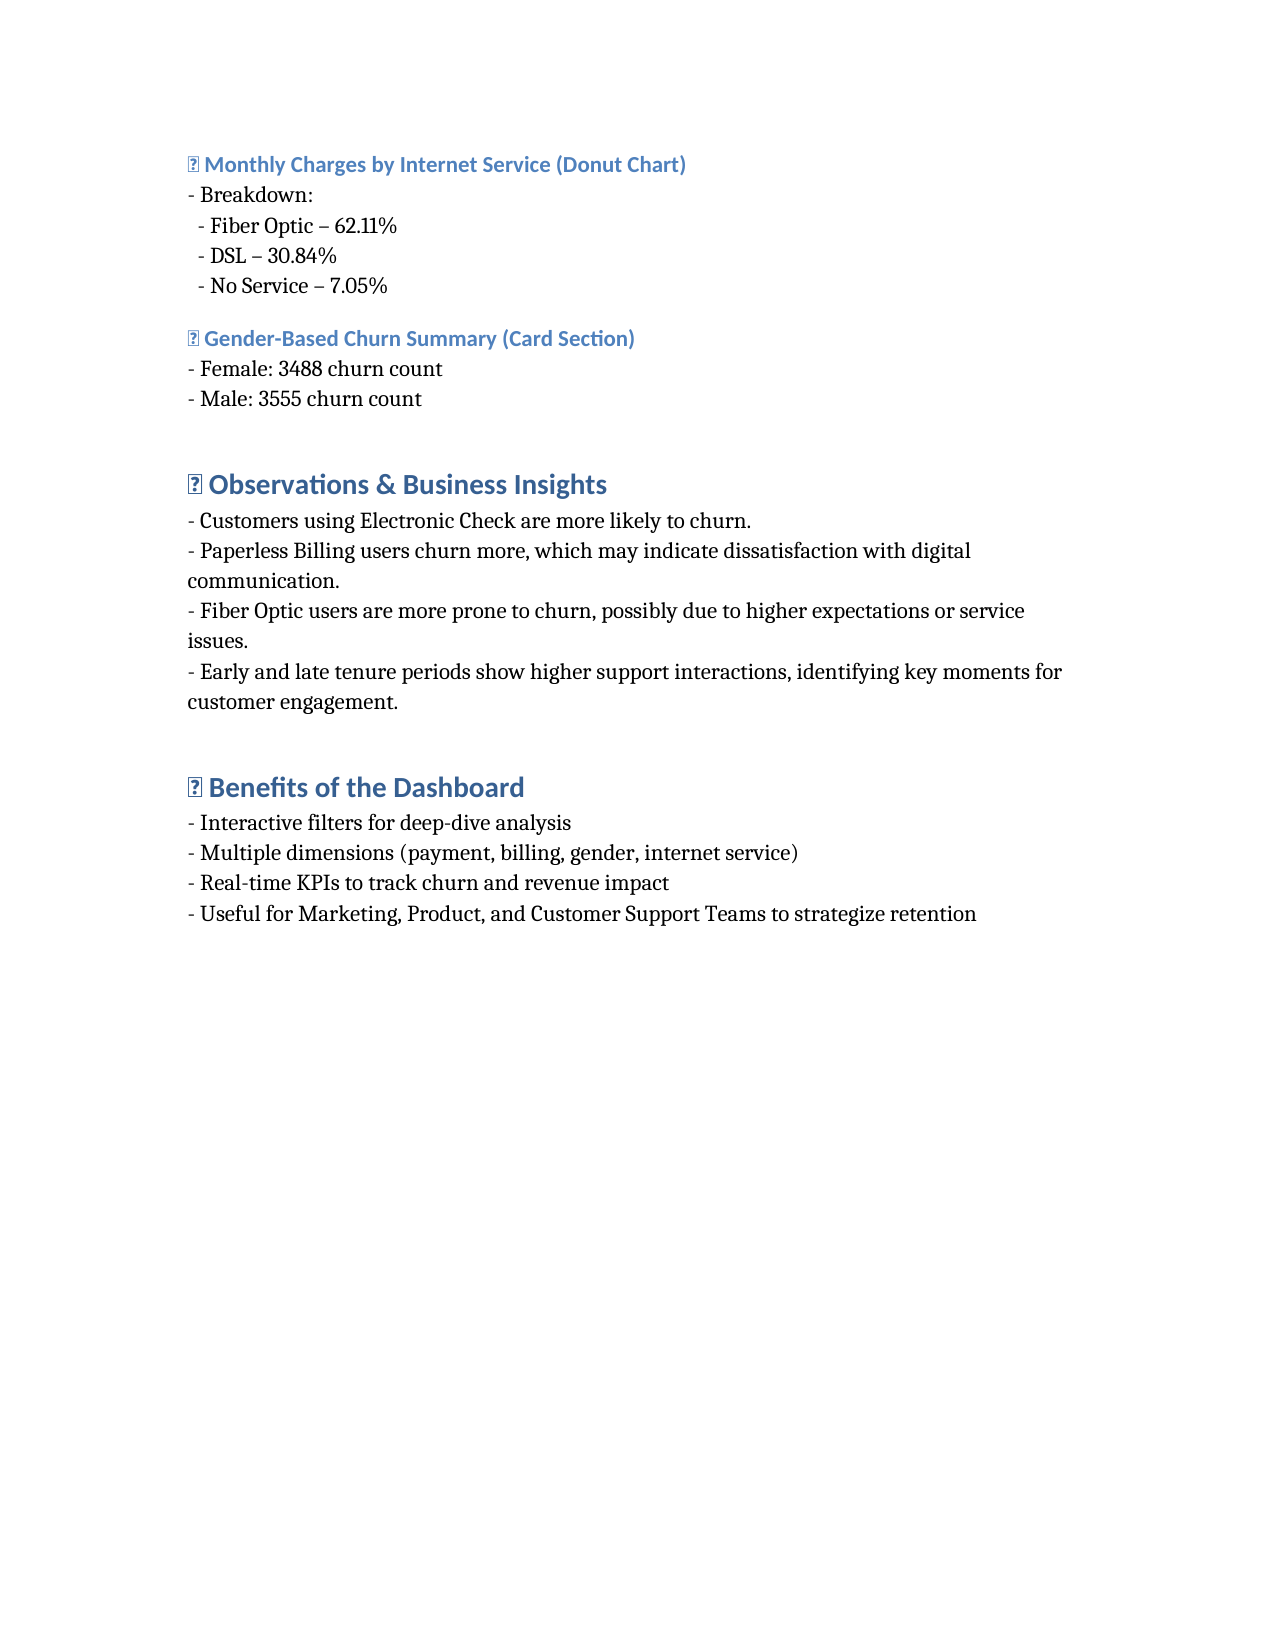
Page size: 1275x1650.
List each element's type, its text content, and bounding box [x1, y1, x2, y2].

text - Interactive filters for deep-dive analysis - Multiple dimensions (payment, billing, gender, internet service) - Real-time KPIs to track churn and revenue impact - Useful for Marketing, Product, and Customer Support Teams to strategize retention [187, 810, 1087, 927]
subtitle 📍 Gender-Based Churn Summary (Card Section) [187, 324, 1087, 352]
subtitle ✅ Benefits of the Dashboard [187, 769, 1087, 804]
text - Breakdown: - Fiber Optic – 62.11% - DSL – 30.84% - No Service – 7.05% [187, 182, 1087, 299]
subtitle 📍 Monthly Charges by Internet Service (Donut Chart) [187, 150, 1087, 178]
text - Customers using Electronic Check are more likely to churn. - Paperless Billing users churn more, which may indicate dissatisfaction with digital communication. - Fiber Optic users are more prone to churn, possibly due to higher expectations or service issues. - Early and late tenure periods show higher support interactions, identifying key moments for customer engagement. [187, 507, 1087, 715]
subtitle 📌 Observations & Business Insights [187, 466, 1087, 502]
text - Female: 3488 churn count - Male: 3555 churn count [187, 356, 1087, 413]
